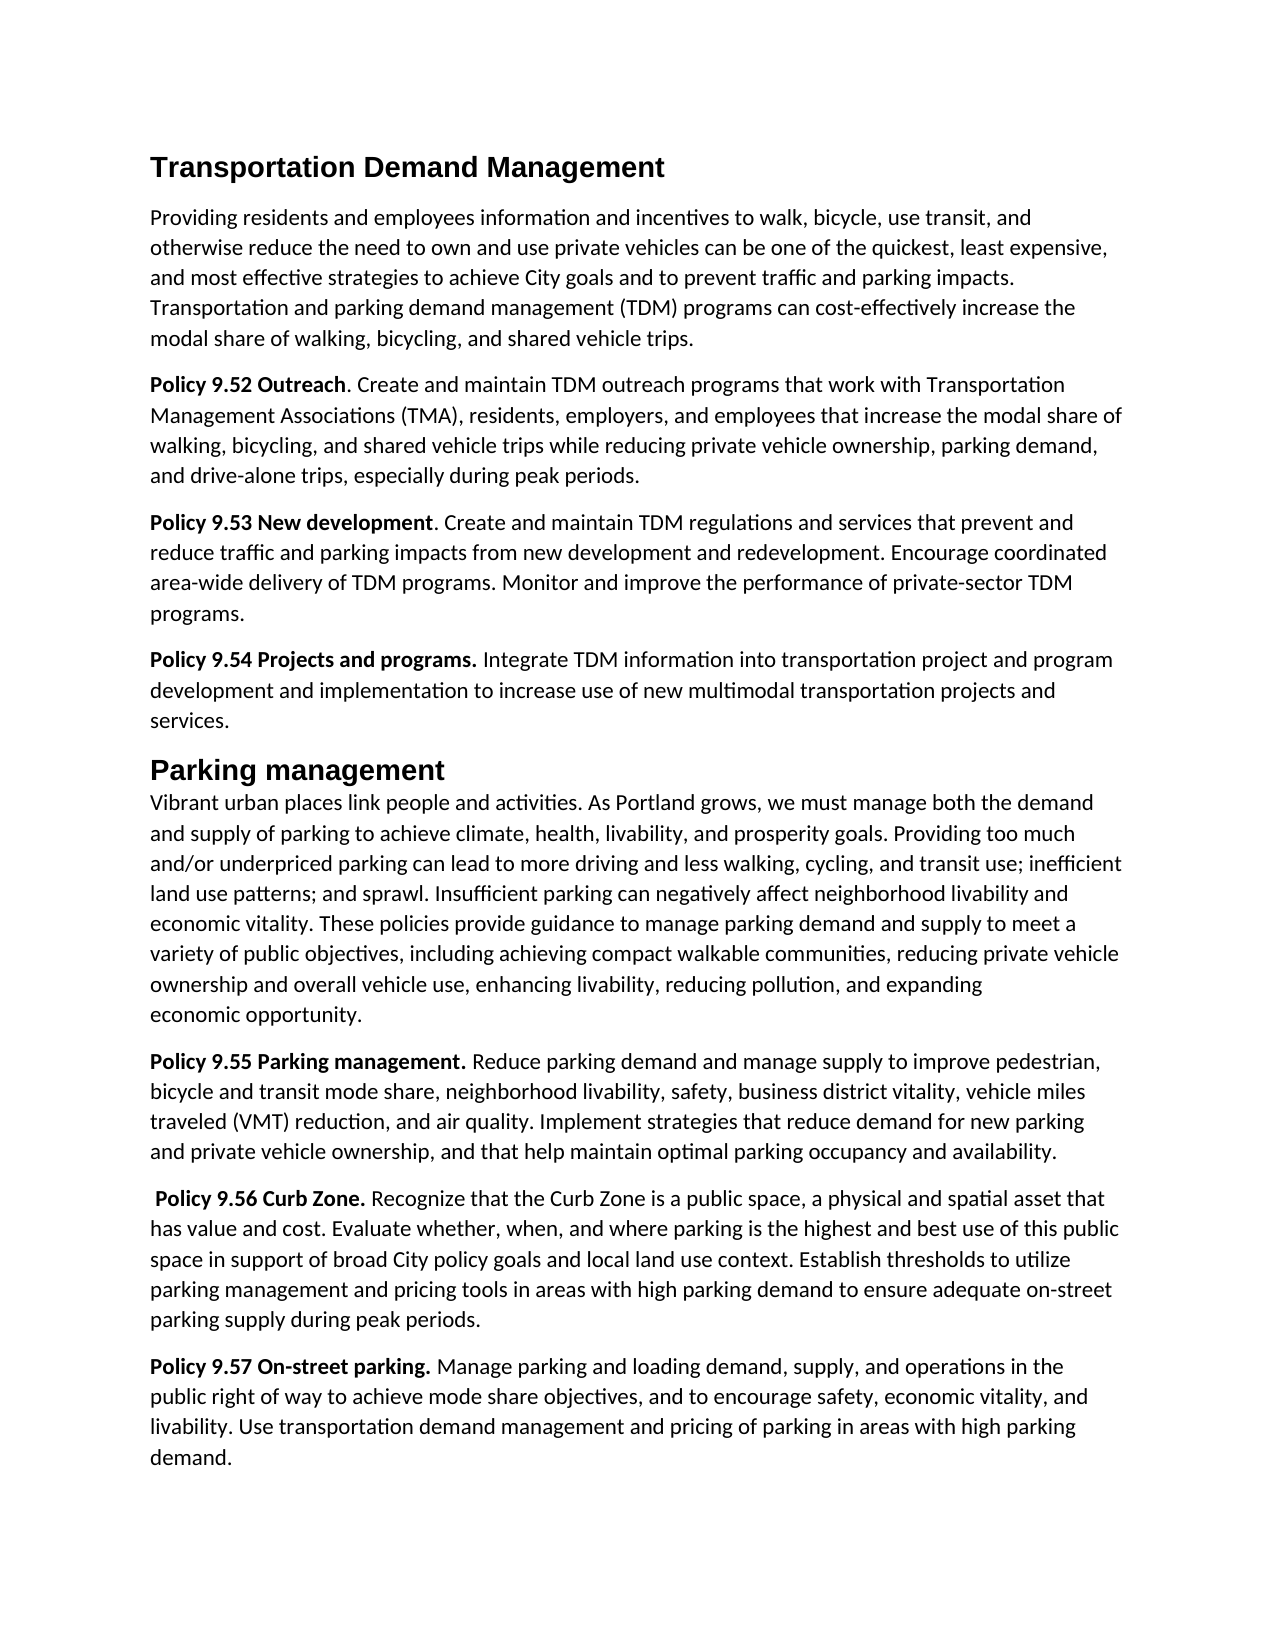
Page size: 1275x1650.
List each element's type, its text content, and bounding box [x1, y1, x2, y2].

text Parking management Vibrant urban places link people and activities. As Portland grows, we must manage both the demand and supply of parking to achieve climate, health, livability, and prosperity goals. Providing too much and/or underpriced parking can lead to more driving and less walking, cycling, and transit use; inefficient land use patterns; and sprawl. Insufficient parking can negatively affect neighborhood livability and economic vitality. These policies provide guidance to manage parking demand and supply to meet a variety of public objectives, including achieving compact walkable communities, reducing private vehicle ownership and overall vehicle use, enhancing livability, reducing pollution, and expanding economic opportunity. [150, 753, 1125, 1028]
text Policy 9.57 On-street parking. Manage parking and loading demand, supply, and operations in the public right of way to achieve mode share objectives, and to encourage safety, economic vitality, and livability. Use transportation demand management and pricing of parking in areas with high parking demand. [150, 1352, 1125, 1471]
text Providing residents and employees information and incentives to walk, bicycle, use transit, and otherwise reduce the need to own and use private vehicles can be one of the quickest, least expensive, and most effective strategies to achieve City goals and to prevent traffic and parking impacts. Transportation and parking demand management (TDM) programs can cost-effectively increase the modal share of walking, bicycling, and shared vehicle trips. [150, 203, 1125, 352]
text Transportation Demand Management [150, 150, 1125, 183]
text Policy 9.56 Curb Zone. Recognize that the Curb Zone is a public space, a physical and spatial asset that has value and cost. Evaluate whether, when, and where parking is the highest and best use of this public space in support of broad City policy goals and local land use context. Establish thresholds to utilize parking management and pricing tools in areas with high parking demand to ensure adequate on-street parking supply during peak periods. [150, 1184, 1125, 1333]
text Policy 9.53 New development. Create and maintain TDM regulations and services that prevent and reduce traffic and parking impacts from new development and redevelopment. Encourage coordinated area-wide delivery of TDM programs. Monitor and improve the performance of private-sector TDM programs. [150, 508, 1125, 627]
text Policy 9.54 Projects and programs. Integrate TDM information into transportation project and program development and implementation to increase use of new multimodal transportation projects and services. [150, 646, 1125, 734]
text Policy 9.52 Outreach. Create and maintain TDM outreach programs that work with Transportation Management Associations (TMA), residents, employers, and employees that increase the modal share of walking, bicycling, and shared vehicle trips while reducing private vehicle ownership, parking demand, and drive-alone trips, especially during peak periods. [150, 371, 1125, 489]
text Policy 9.55 Parking management. Reduce parking demand and manage supply to improve pedestrian, bicycle and transit mode share, neighborhood livability, safety, business district vitality, vehicle miles traveled (VMT) reduction, and air quality. Implement strategies that reduce demand for new parking and private vehicle ownership, and that help maintain optimal parking occupancy and availability. [150, 1047, 1125, 1166]
